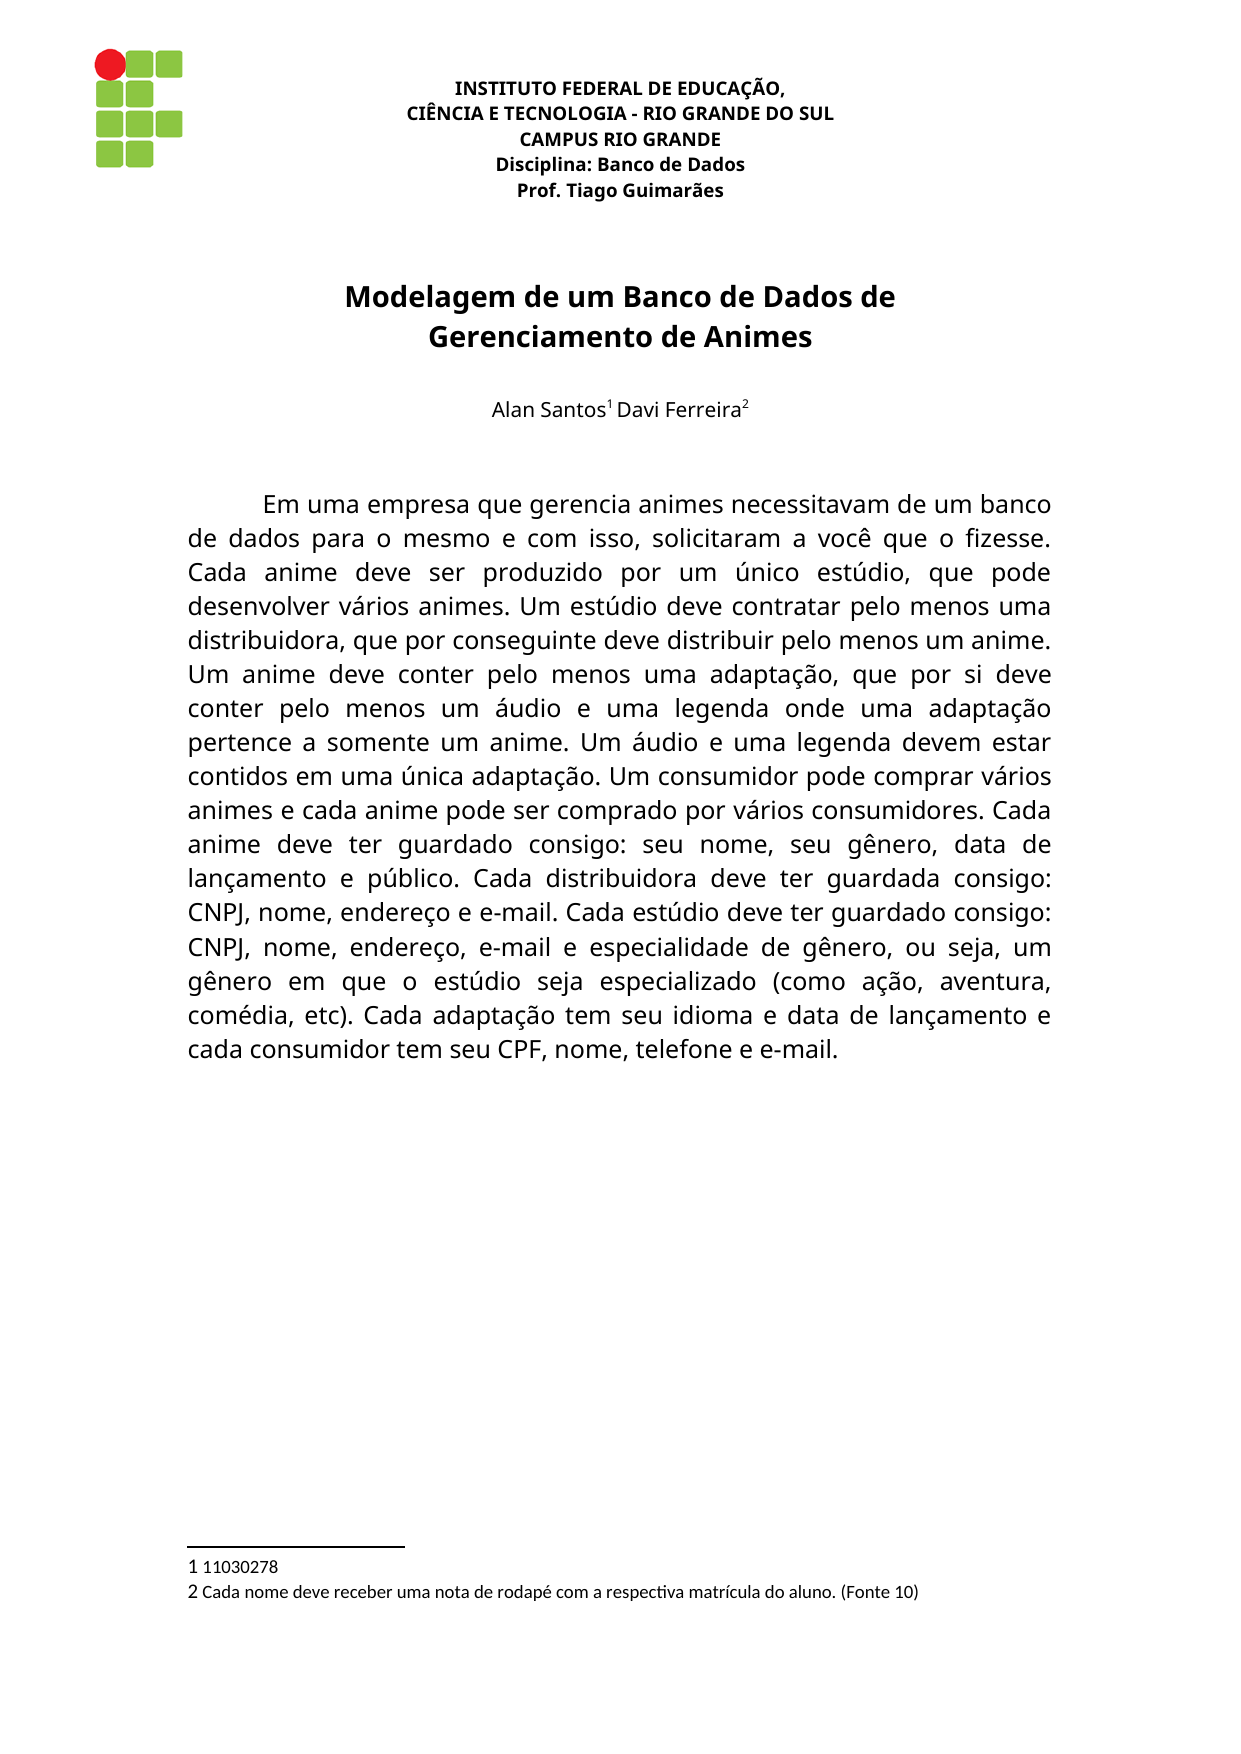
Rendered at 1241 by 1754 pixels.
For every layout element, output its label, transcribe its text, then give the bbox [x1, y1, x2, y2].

text Gerenciamento de Animes [187, 316, 1053, 356]
picture [82, 45, 183, 183]
text Alan Santos Davi Ferreira [187, 395, 1053, 424]
text Modelagem de um Banco de Dados de [187, 276, 1053, 316]
text Em uma empresa que gerencia animes necessitavam de um banco de dados para o mesmo e com isso, solicitaram a você que o fizesse. Cada anime deve ser produzido por um único estúdio, que pode desenvolver vários animes. Um estúdio deve contratar pelo menos uma distribuidora, que por conseguinte deve distribuir pelo menos um anime. Um anime deve conter pelo menos uma adaptação, que por si deve conter pelo menos um áudio e uma legenda onde uma adaptação pertence a somente um anime. Um áudio e uma legenda devem estar contidos em uma única adaptação. Um consumidor pode comprar vários animes e cada anime pode ser comprado por vários consumidores. Cada anime deve ter guardado consigo: seu nome, seu gênero, data de lançamento e público. Cada distribuidora deve ter guardada consigo: CNPJ, nome, endereço e e-mail. Cada estúdio deve ter guardado consigo: CNPJ, nome, endereço, e-mail e especialidade de gênero, ou seja, um gênero em que o estúdio seja especializado (como ação, aventura, comédia, etc). Cada adaptação tem seu idioma e data de lançamento e cada consumidor tem seu CPF, nome, telefone e e-mail. [187, 486, 1053, 1065]
